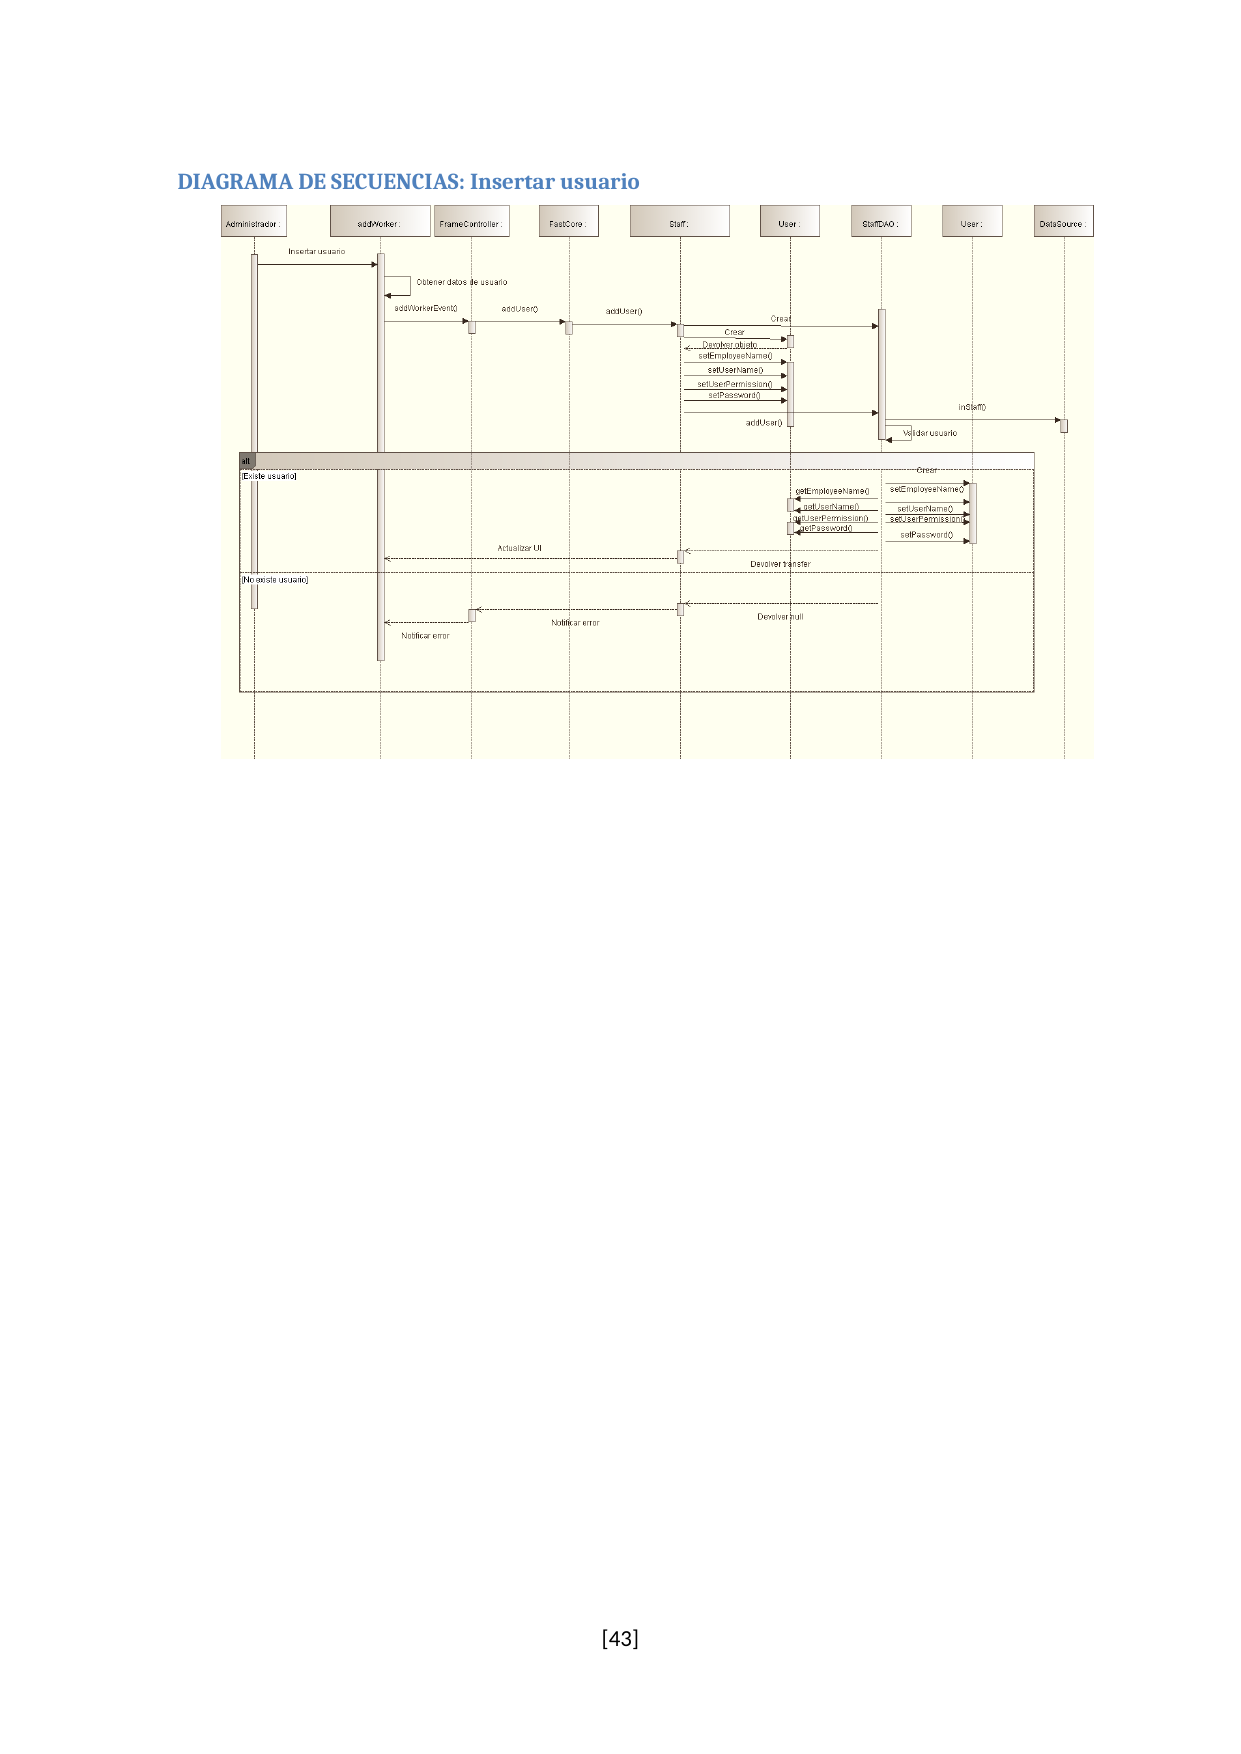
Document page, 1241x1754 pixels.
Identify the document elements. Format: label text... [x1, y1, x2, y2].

subtitle DIAGRAMA DE SECUENCIAS: Insertar usuario [177, 168, 1063, 195]
picture [214, 198, 1099, 765]
